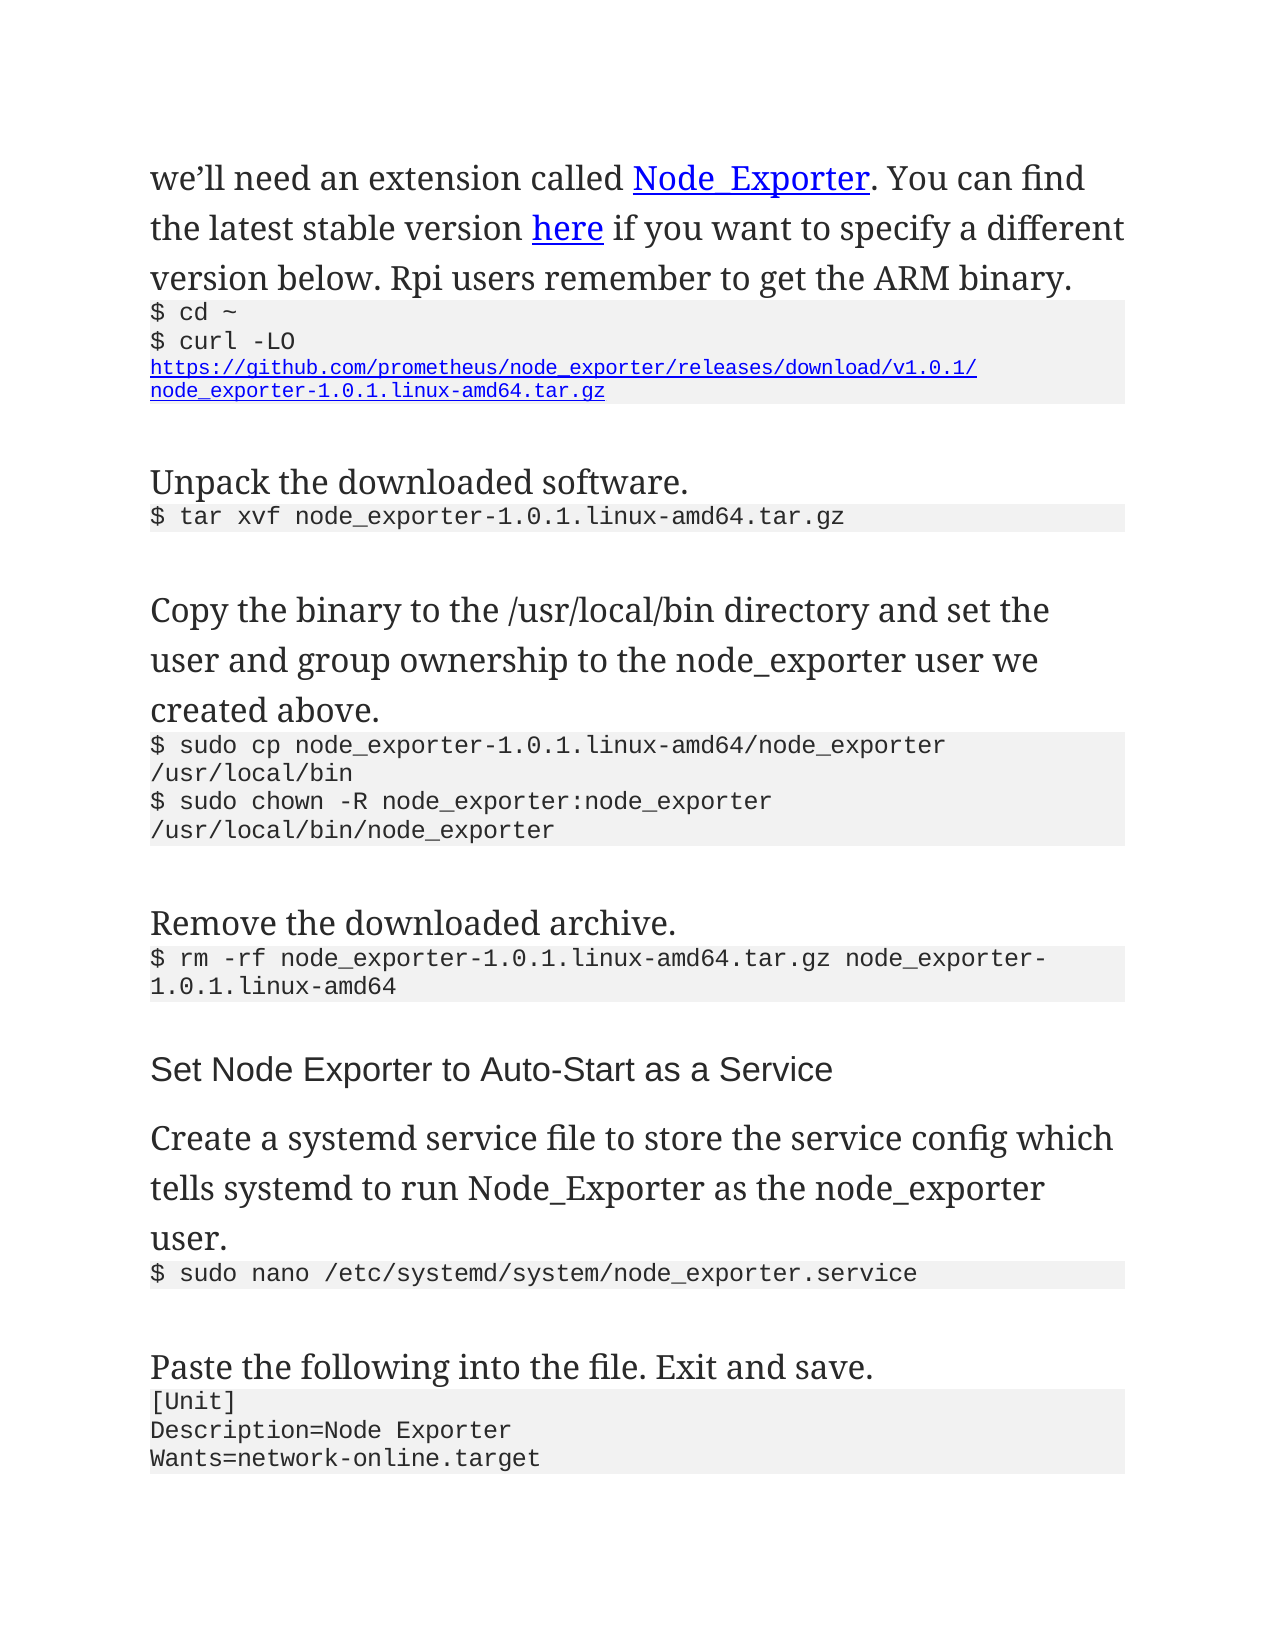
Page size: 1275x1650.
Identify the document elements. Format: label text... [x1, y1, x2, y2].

text Paste the following into the file. Exit and save. [150, 1339, 1125, 1389]
text $ sudo cp node_exporter-1.0.1.linux-amd64/node_exporter /usr/local/bin $ sudo chown -R node_exporter:node_exporter /usr/local/bin/node_exporter [150, 732, 1125, 846]
text Create a systemd service file to store the service config which tells systemd to run Node_Exporter as the node_exporter user. [150, 1111, 1125, 1261]
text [150, 150, 1125, 300]
text Copy the binary to the /usr/local/bin directory and set the user and group ownership to the node_exporter user we created above. [150, 582, 1125, 732]
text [150, 1389, 1125, 1474]
text Unpack the downloaded software. [150, 454, 1125, 504]
text $ tar xvf node_exporter-1.0.1.linux-amd64.tar.gz [150, 504, 1125, 532]
text Set Node Exporter to Auto-Start as a Service [150, 1045, 1125, 1089]
text $ cd ~ $ curl -LO https://github.com/prometheus/node_exporter/releases/download/v1.0.1/node_exporter-1.0.1.linux-amd64.tar.gz [150, 300, 1125, 404]
text $ sudo nano /etc/systemd/system/node_exporter.service [150, 1261, 1125, 1289]
text $ rm -rf node_exporter-1.0.1.linux-amd64.tar.gz node_exporter-1.0.1.linux-amd64 [150, 946, 1125, 1002]
text Remove the downloaded archive. [150, 896, 1125, 946]
